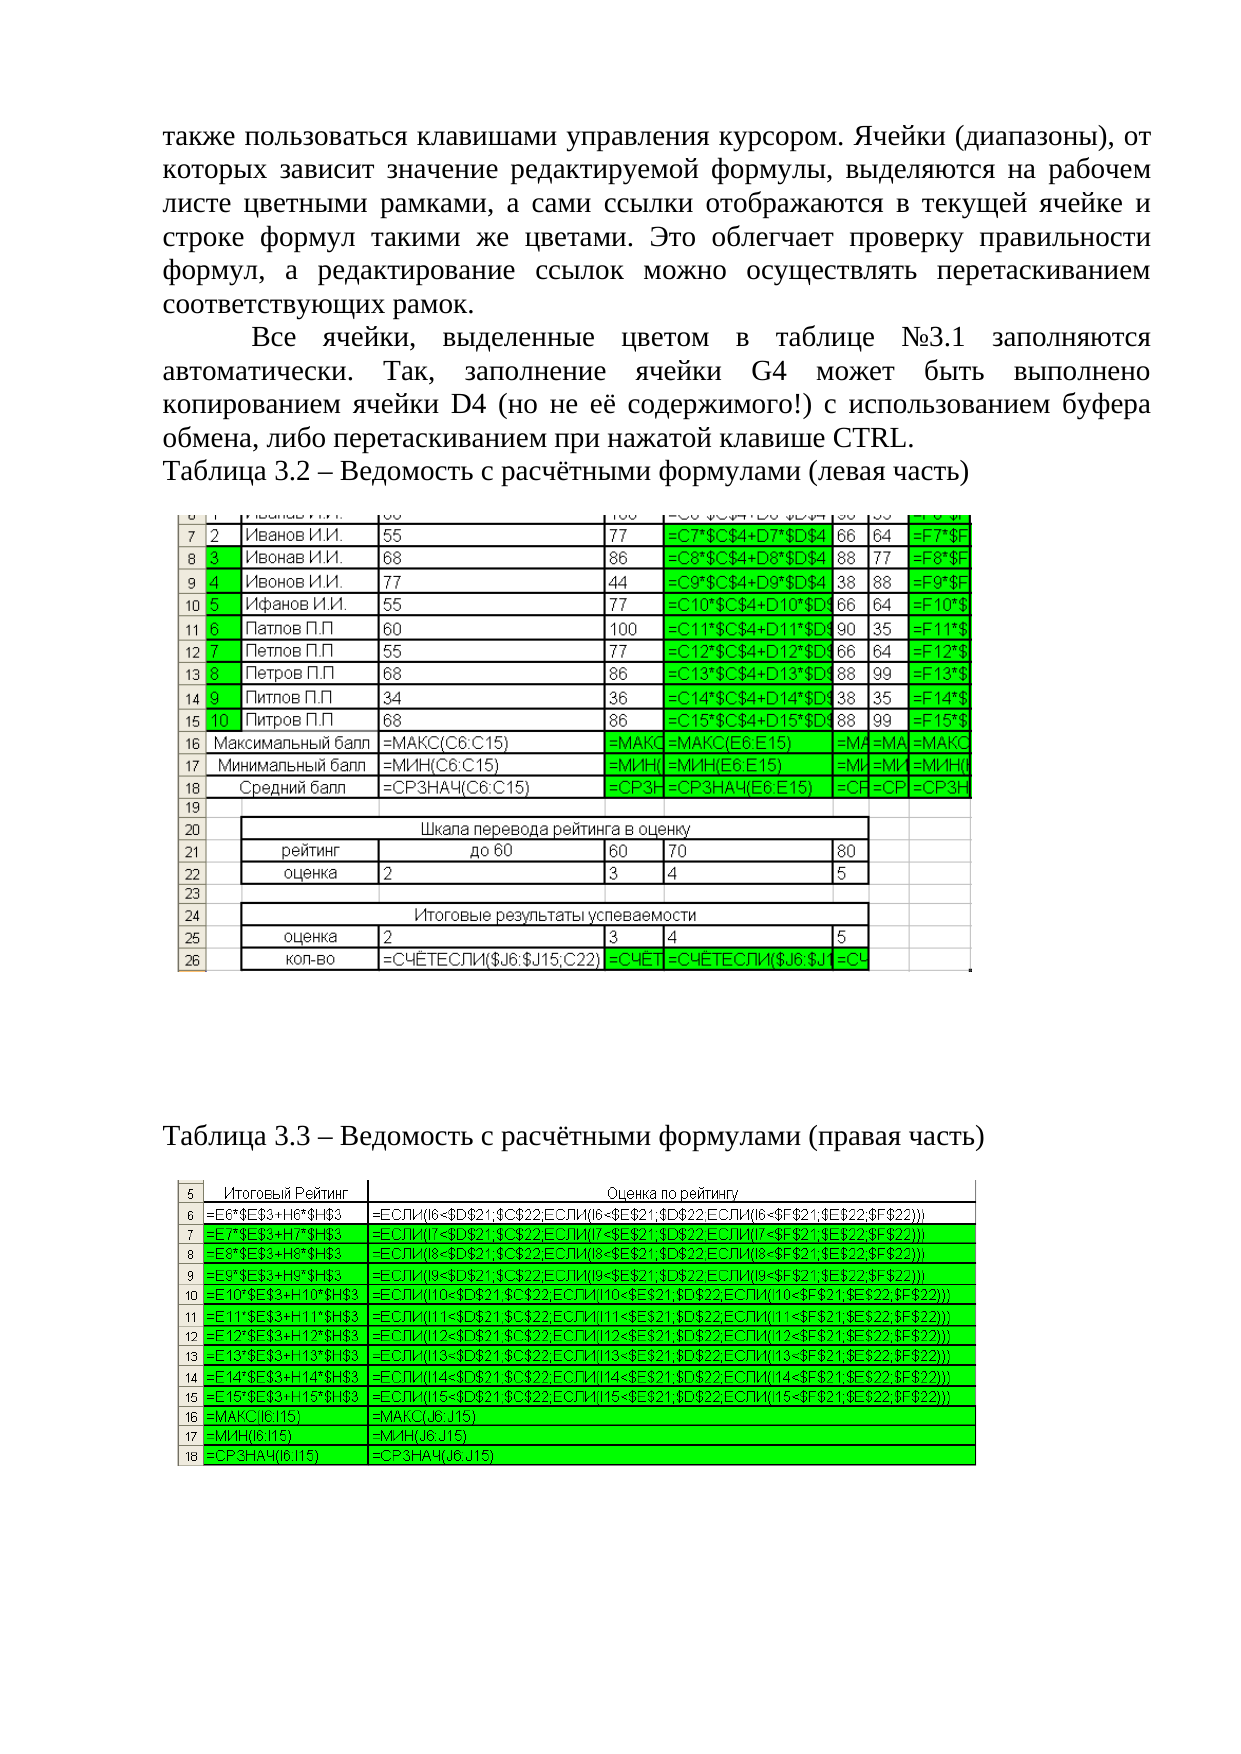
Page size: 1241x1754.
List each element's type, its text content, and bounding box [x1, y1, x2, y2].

text Таблица 3.3 – Ведомость с расчётными формулами (правая часть) [162, 1118, 1152, 1151]
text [162, 118, 1152, 319]
picture [177, 1180, 977, 1466]
text Все ячейки, выделенные цветом в таблице №3.1 заполняются автоматически. Так, заполнение ячейки G4 может быть выполнено копированием ячейки D4 (но не её содержимого!) с использованием буфера обмена, либо перетаскиванием при нажатой клавише CTRL. [162, 319, 1152, 453]
text Таблица 3.2 – Ведомость с расчётными формулами (левая часть) [162, 453, 1152, 487]
picture [177, 515, 972, 972]
